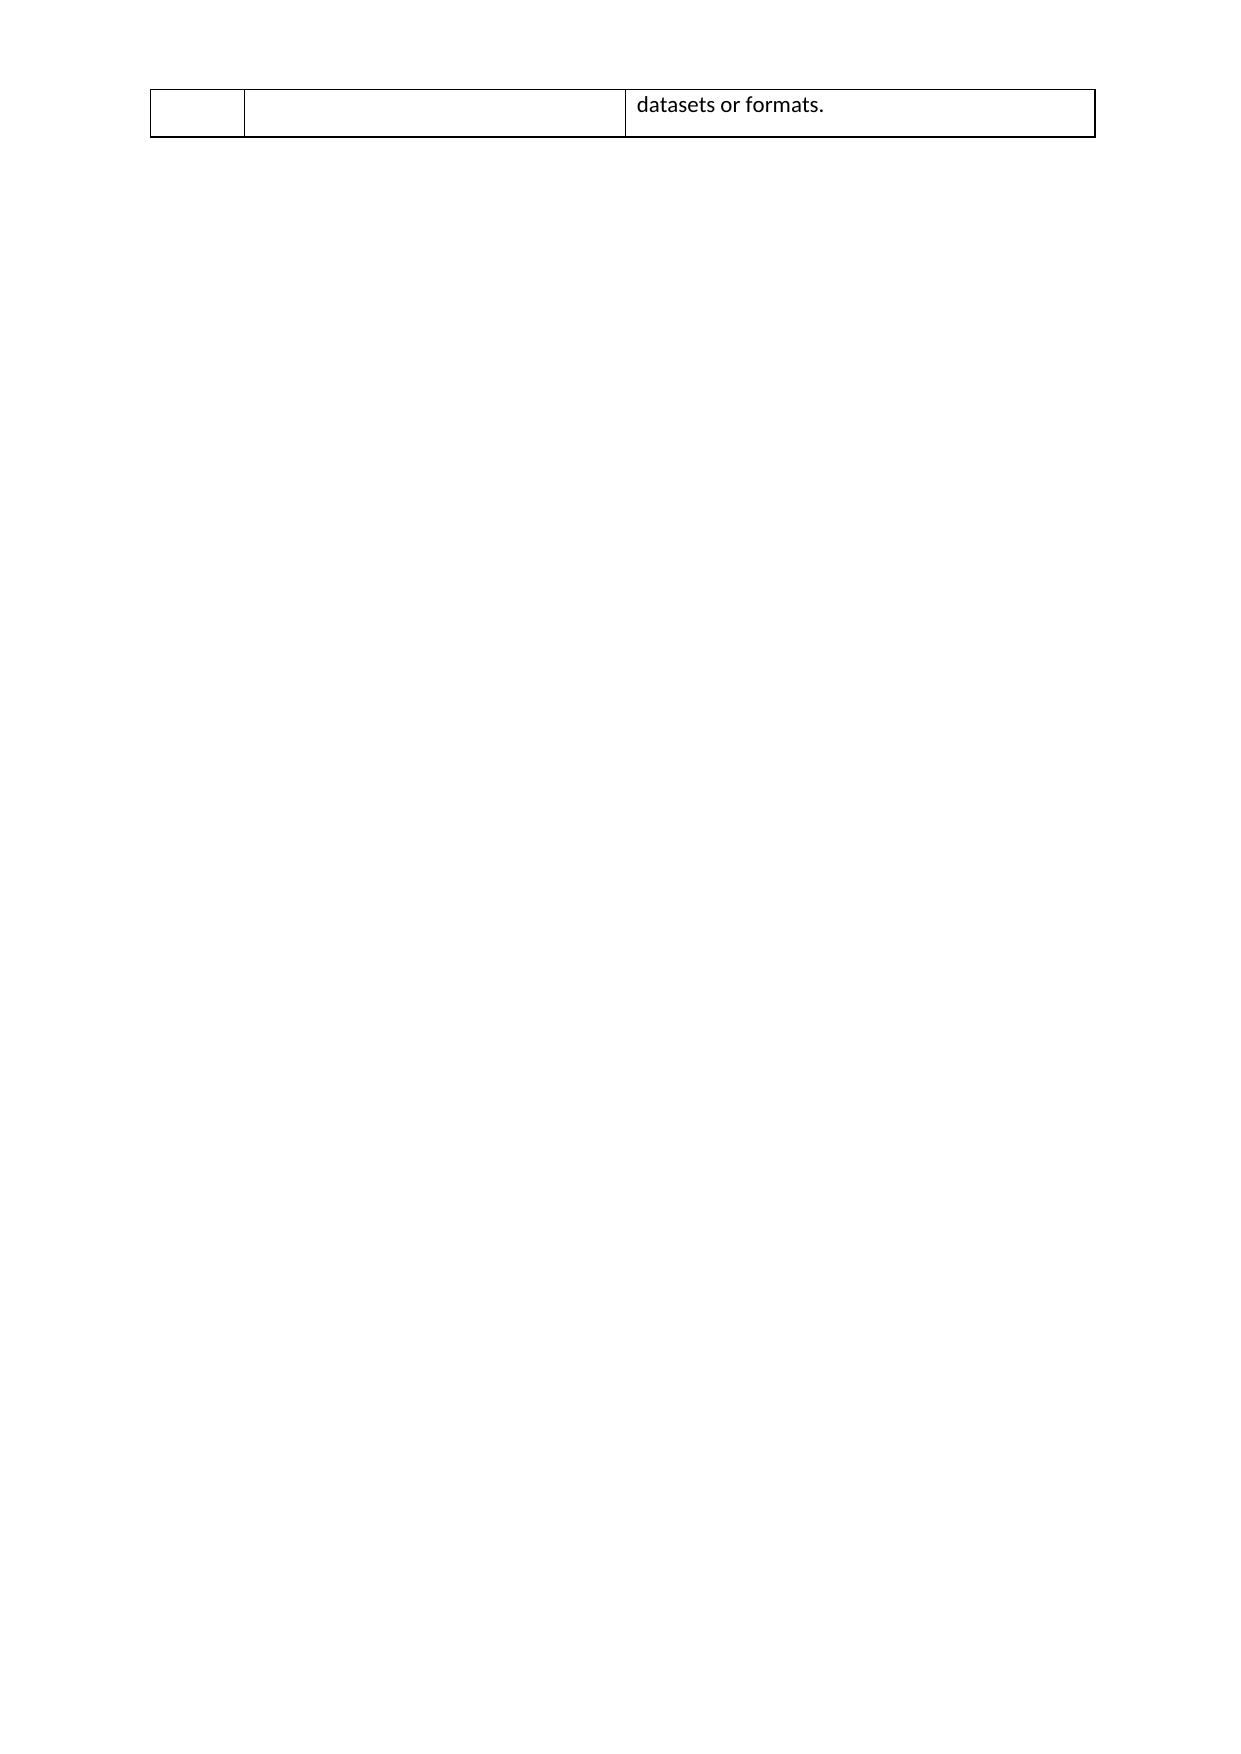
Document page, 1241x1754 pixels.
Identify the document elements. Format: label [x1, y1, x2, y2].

table_cell [626, 90, 1094, 136]
table_cell [151, 90, 244, 136]
table_cell [245, 90, 625, 136]
